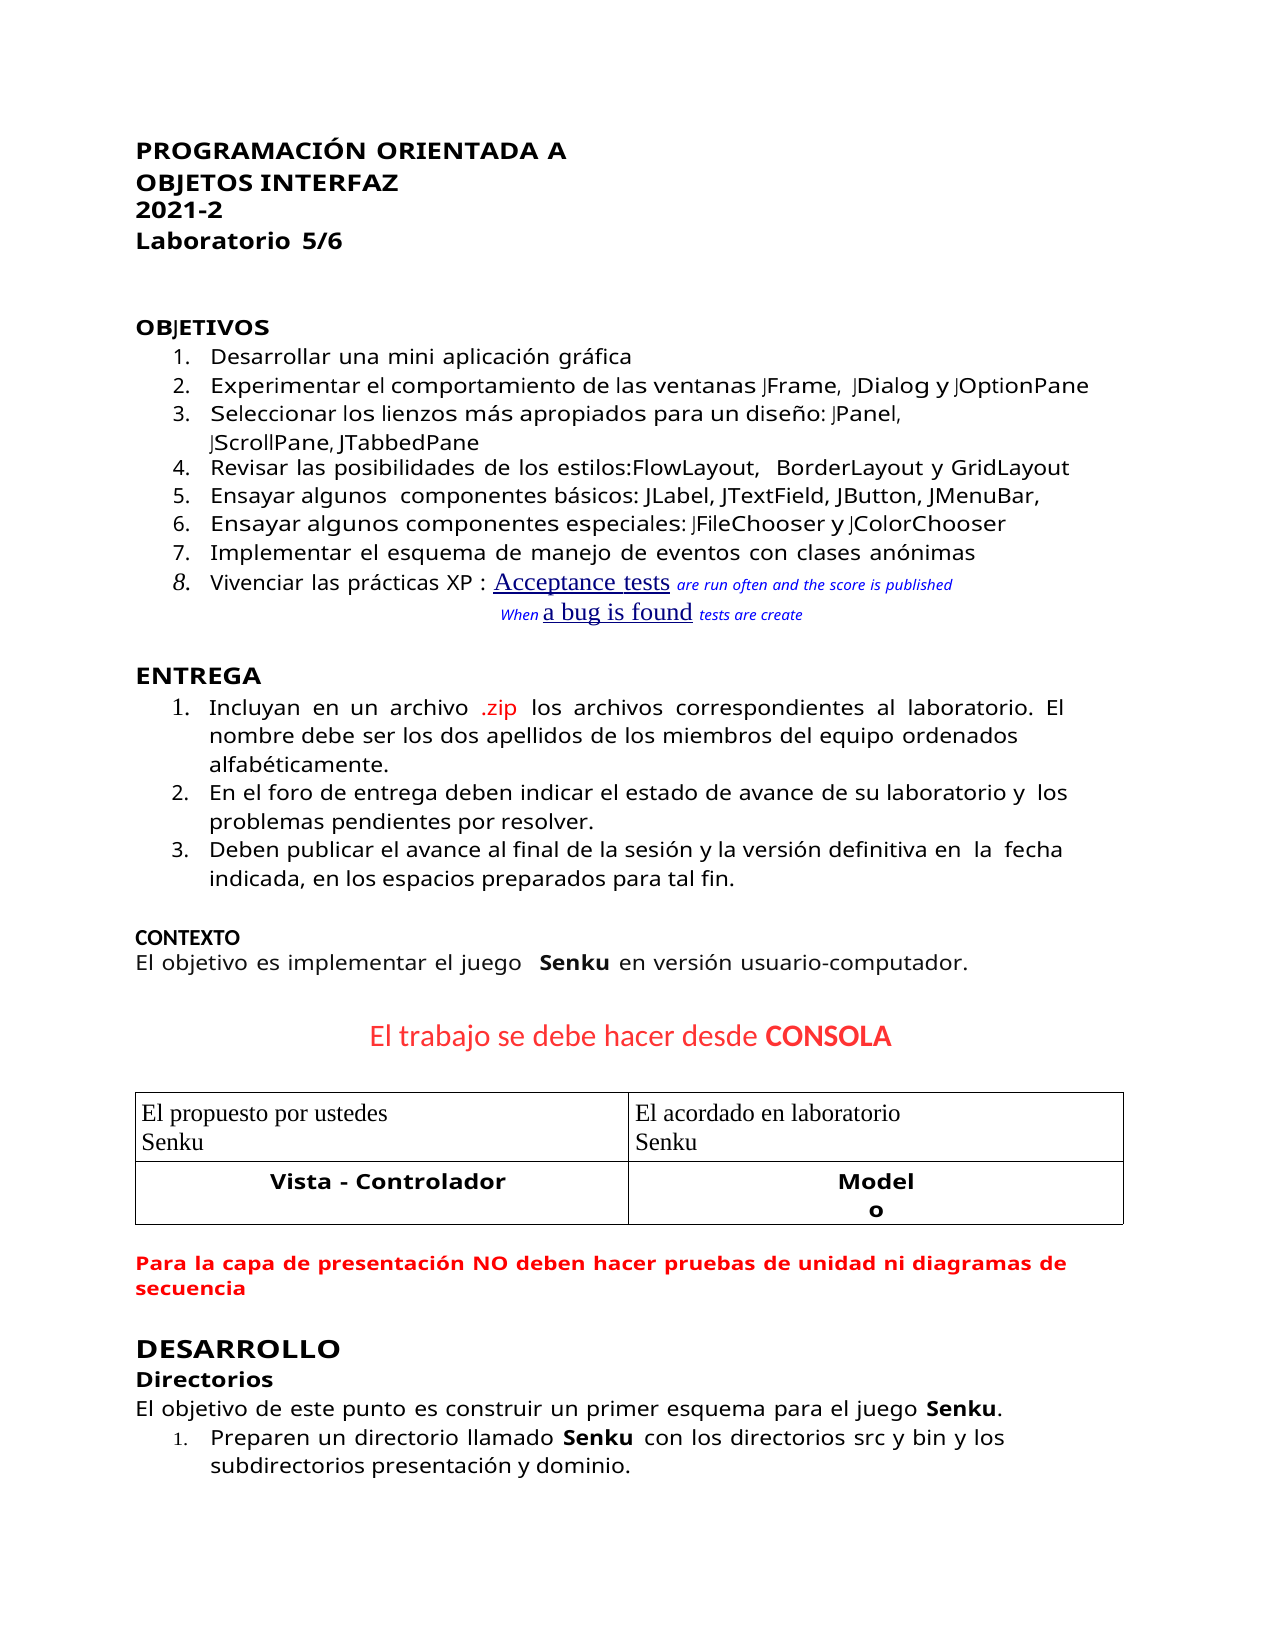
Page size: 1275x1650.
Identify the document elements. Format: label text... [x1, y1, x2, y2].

text 1. Preparen un directorio llamado Senku con los directorios src y bin y los subdirectorios presentación y dominio. [173, 1423, 1139, 1480]
list Ensayar algunos componentes básicos: JLabel, JTextField, JButton, JMenuBar, [173, 481, 1152, 509]
list Ensayar algunos componentes especiales: JFileChooser y JColorChooser [173, 509, 1152, 538]
table_header El acordado en laboratorio Senku [629, 1093, 1123, 1161]
subtitle ENTREGA [135, 660, 1152, 691]
list Deben publicar el avance al final de la sesión y la versión definitiva en la fecha indicada, en los espacios preparados para tal fin. [171, 836, 1138, 893]
list En el foro de entrega deben indicar el estado de avance de su laboratorio y los problemas pendientes por resolver. [171, 778, 1138, 835]
text 2021-2 [135, 198, 1152, 224]
subtitle Directorios [135, 1366, 1152, 1394]
list Revisar las posibilidades de los estilos:FlowLayout, BorderLayout y GridLayout [173, 457, 1152, 480]
table_header El propuesto por ustedes Senku [136, 1093, 628, 1161]
table_cell Vista - Controlador [136, 1162, 628, 1224]
text El objetivo es implementar el juego Senku en versión usuario-computador. [135, 951, 1152, 975]
list Incluyan en un archivo .zip los archivos correspondientes al laboratorio. El nombre debe ser los dos apellidos de los miembros del equipo ordenados alfabéticamente. [171, 692, 1139, 778]
text El objetivo de este punto es construir un primer esquema para el juego Senku. [135, 1394, 1152, 1423]
table_cell Modelo [629, 1162, 1123, 1224]
subtitle CONTEXTO [135, 923, 1152, 951]
subtitle PROGRAMACIÓN ORIENTADA A OBJETOS INTERFAZ [135, 135, 676, 198]
list Experimentar el comportamiento de las ventanas JFrame, JDialog y JOptionPane [173, 371, 1152, 399]
list Implementar el esquema de manejo de eventos con clases anónimas [173, 538, 1152, 567]
list Desarrollar una mini aplicación gráfica [173, 342, 1152, 370]
list Seleccionar los lienzos más apropiados para un diseño: JPanel, JScrollPane, JTabbedPane [173, 399, 1001, 456]
text Para la capa de presentación NO deben hacer pruebas de unidad ni diagramas de secuencia [135, 1250, 1152, 1301]
subtitle OBJETIVOS [135, 313, 1152, 342]
text When a bug is found tests are create [500, 597, 1152, 626]
text DESARROLLO [135, 1331, 1152, 1365]
list Vivenciar las prácticas XP : Acceptance tests are run often and the score is published [173, 567, 1152, 597]
title El trabajo se debe hacer desde CONSOLA [367, 1016, 893, 1054]
subtitle Laboratorio 5/6 [135, 225, 1152, 256]
